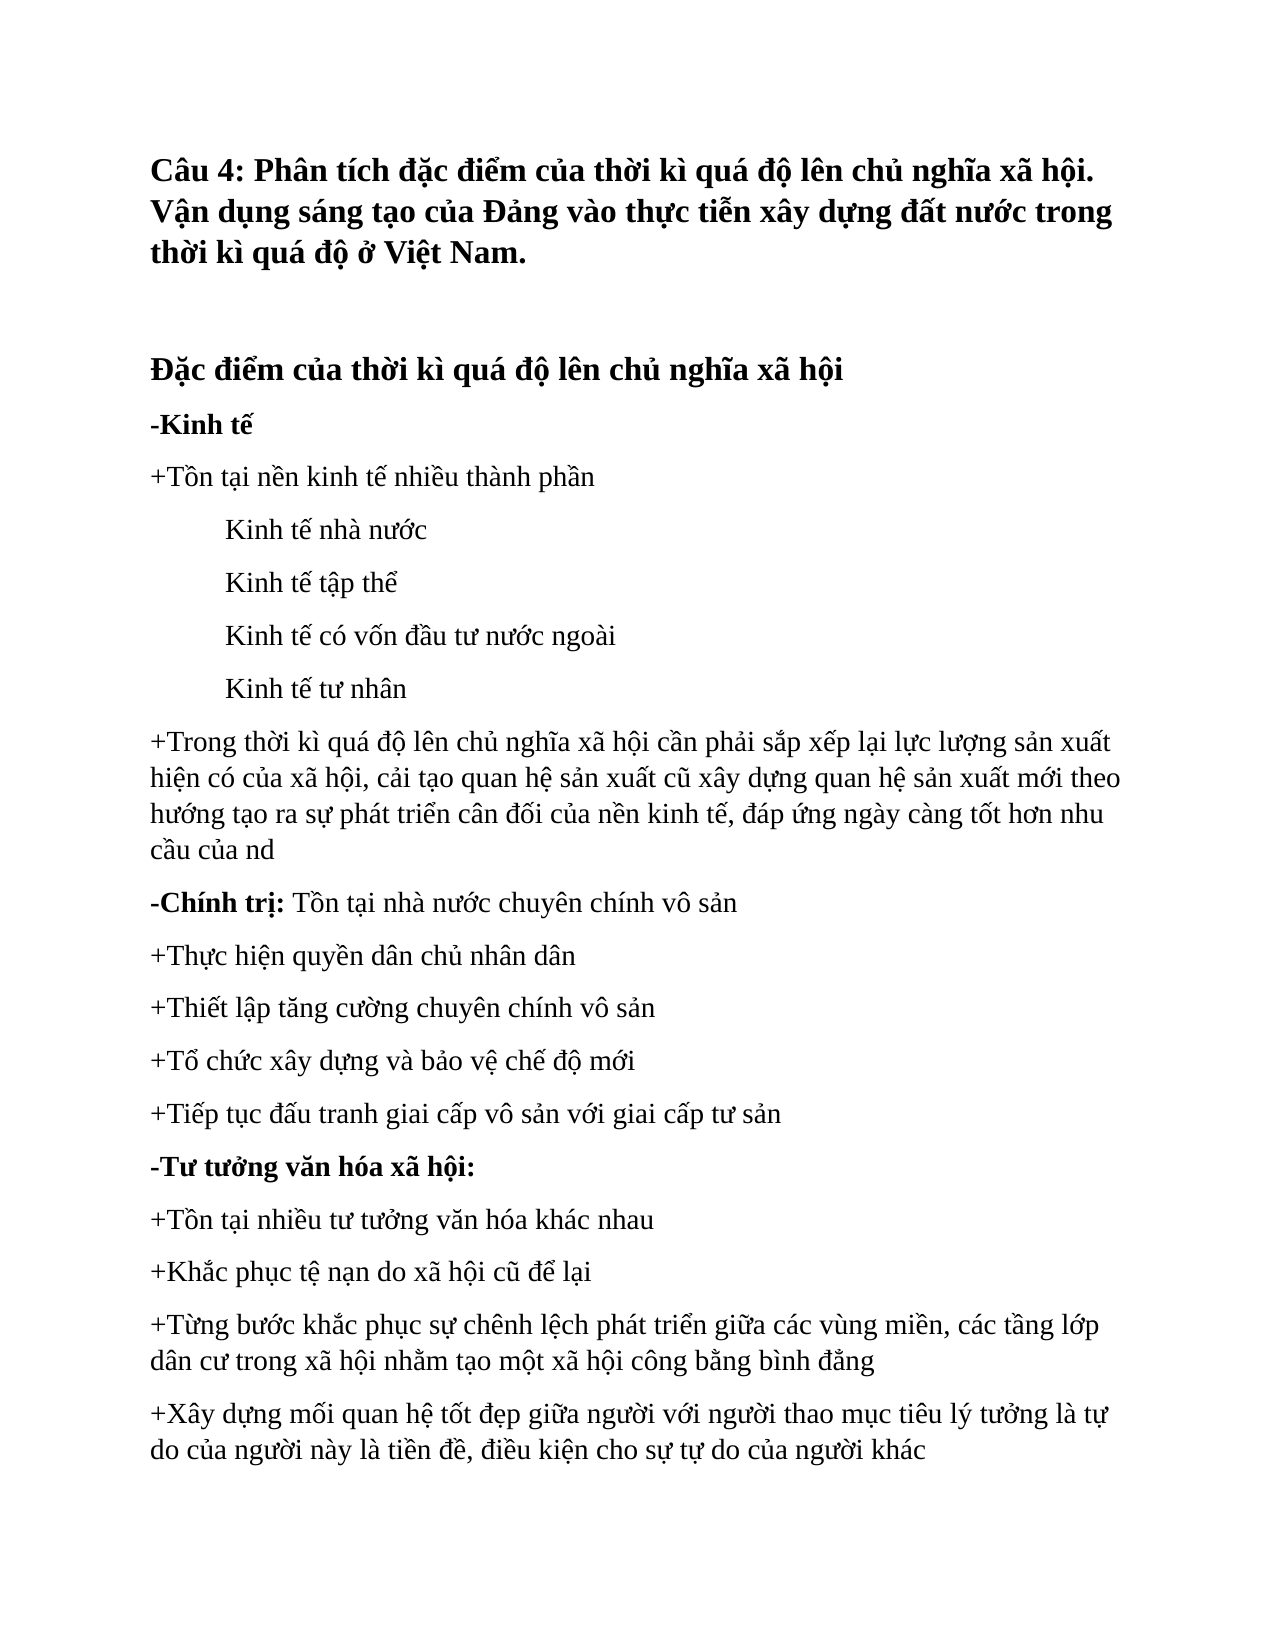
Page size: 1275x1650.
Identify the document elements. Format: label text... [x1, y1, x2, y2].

text Câu 4: Phân tích đặc điểm của thời kì quá độ lên chủ nghĩa xã hội. Vận dụng sáng tạo của Đảng vào thực tiễn xây dựng đất nước trong thời kì quá độ ở Việt Nam. [150, 150, 1125, 271]
text +Xây dựng mối quan hệ tốt đẹp giữa người với người thao mục tiêu lý tưởng là tự do của người này là tiền đề, điều kiện cho sự tự do của người khác [150, 1396, 1125, 1466]
text Kinh tế tập thể [150, 565, 1125, 599]
text Kinh tế có vốn đầu tư nước ngoài [150, 618, 1125, 652]
text Kinh tế tư nhân [150, 671, 1125, 704]
text Kinh tế nhà nước [150, 512, 1125, 546]
text -Tư tưởng văn hóa xã hội: [150, 1149, 1125, 1182]
text +Tồn tại nhiều tư tưởng văn hóa khác nhau [150, 1202, 1125, 1235]
text +Khắc phục tệ nạn do xã hội cũ để lại [150, 1254, 1125, 1288]
text +Thiết lập tăng cường chuyên chính vô sản [150, 991, 1125, 1024]
text -Kinh tế [150, 407, 1125, 440]
text +Tiếp tục đấu tranh giai cấp vô sản với giai cấp tư sản [150, 1096, 1125, 1130]
text -Chính trị: Tồn tại nhà nước chuyên chính vô sản [150, 885, 1125, 918]
text +Tồn tại nền kinh tế nhiều thành phần [150, 459, 1125, 493]
text Đặc điểm của thời kì quá độ lên chủ nghĩa xã hội [150, 349, 1125, 387]
text +Trong thời kì quá độ lên chủ nghĩa xã hội cần phải sắp xếp lại lực lượng sản xuất hiện có của xã hội, cải tạo quan hệ sản xuất cũ xây dựng quan hệ sản xuất mới theo hướng tạo ra sự phát triển cân đối của nền kinh tế, đáp ứng ngày càng tốt hơn nhu cầu của nd [150, 724, 1125, 866]
text +Tổ chức xây dựng và bảo vệ chế độ mới [150, 1043, 1125, 1077]
text +Thực hiện quyền dân chủ nhân dân [150, 938, 1125, 971]
text +Từng bước khắc phục sự chênh lệch phát triển giữa các vùng miền, các tầng lớp dân cư trong xã hội nhằm tạo một xã hội công bằng bình đẳng [150, 1307, 1125, 1377]
